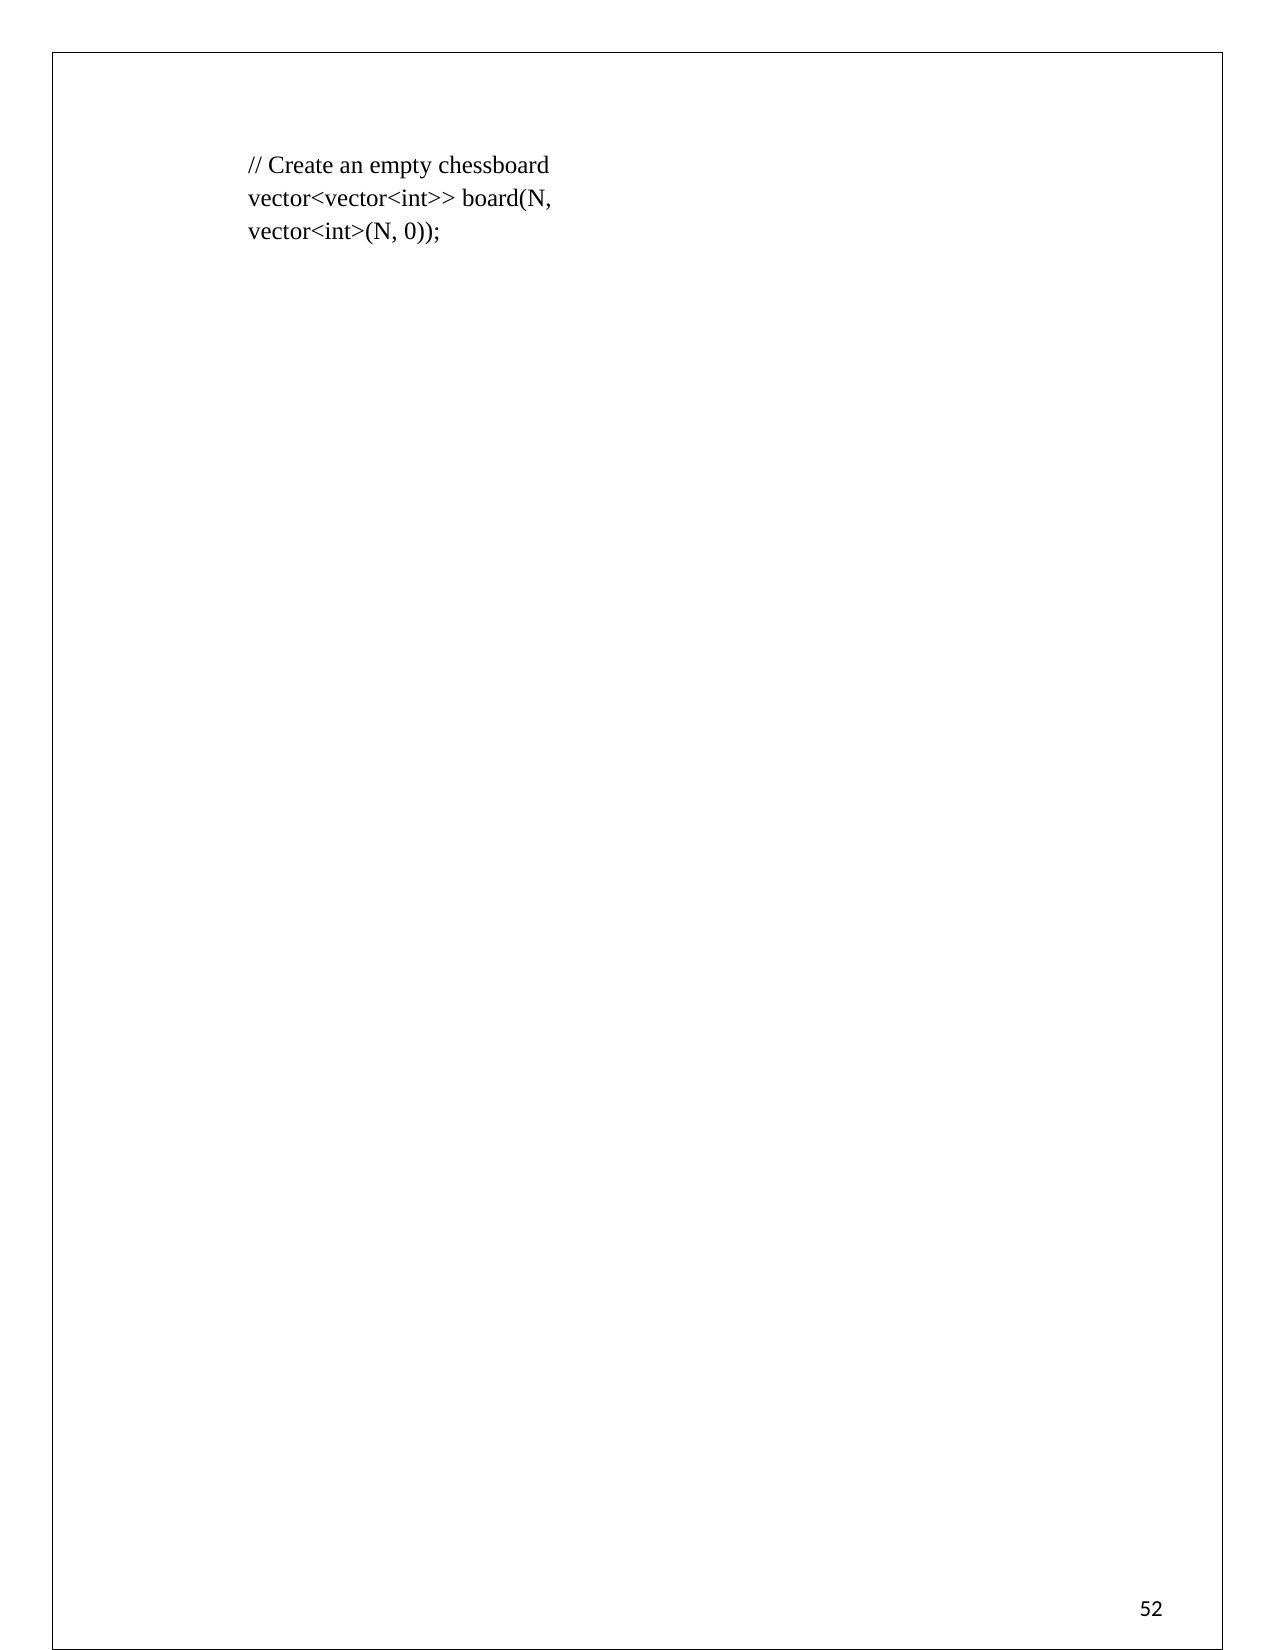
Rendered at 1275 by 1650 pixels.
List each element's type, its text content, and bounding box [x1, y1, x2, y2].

text // Create an empty chessboard vector<vector<int>> board(N, vector<int>(N, 0)); [248, 150, 603, 245]
